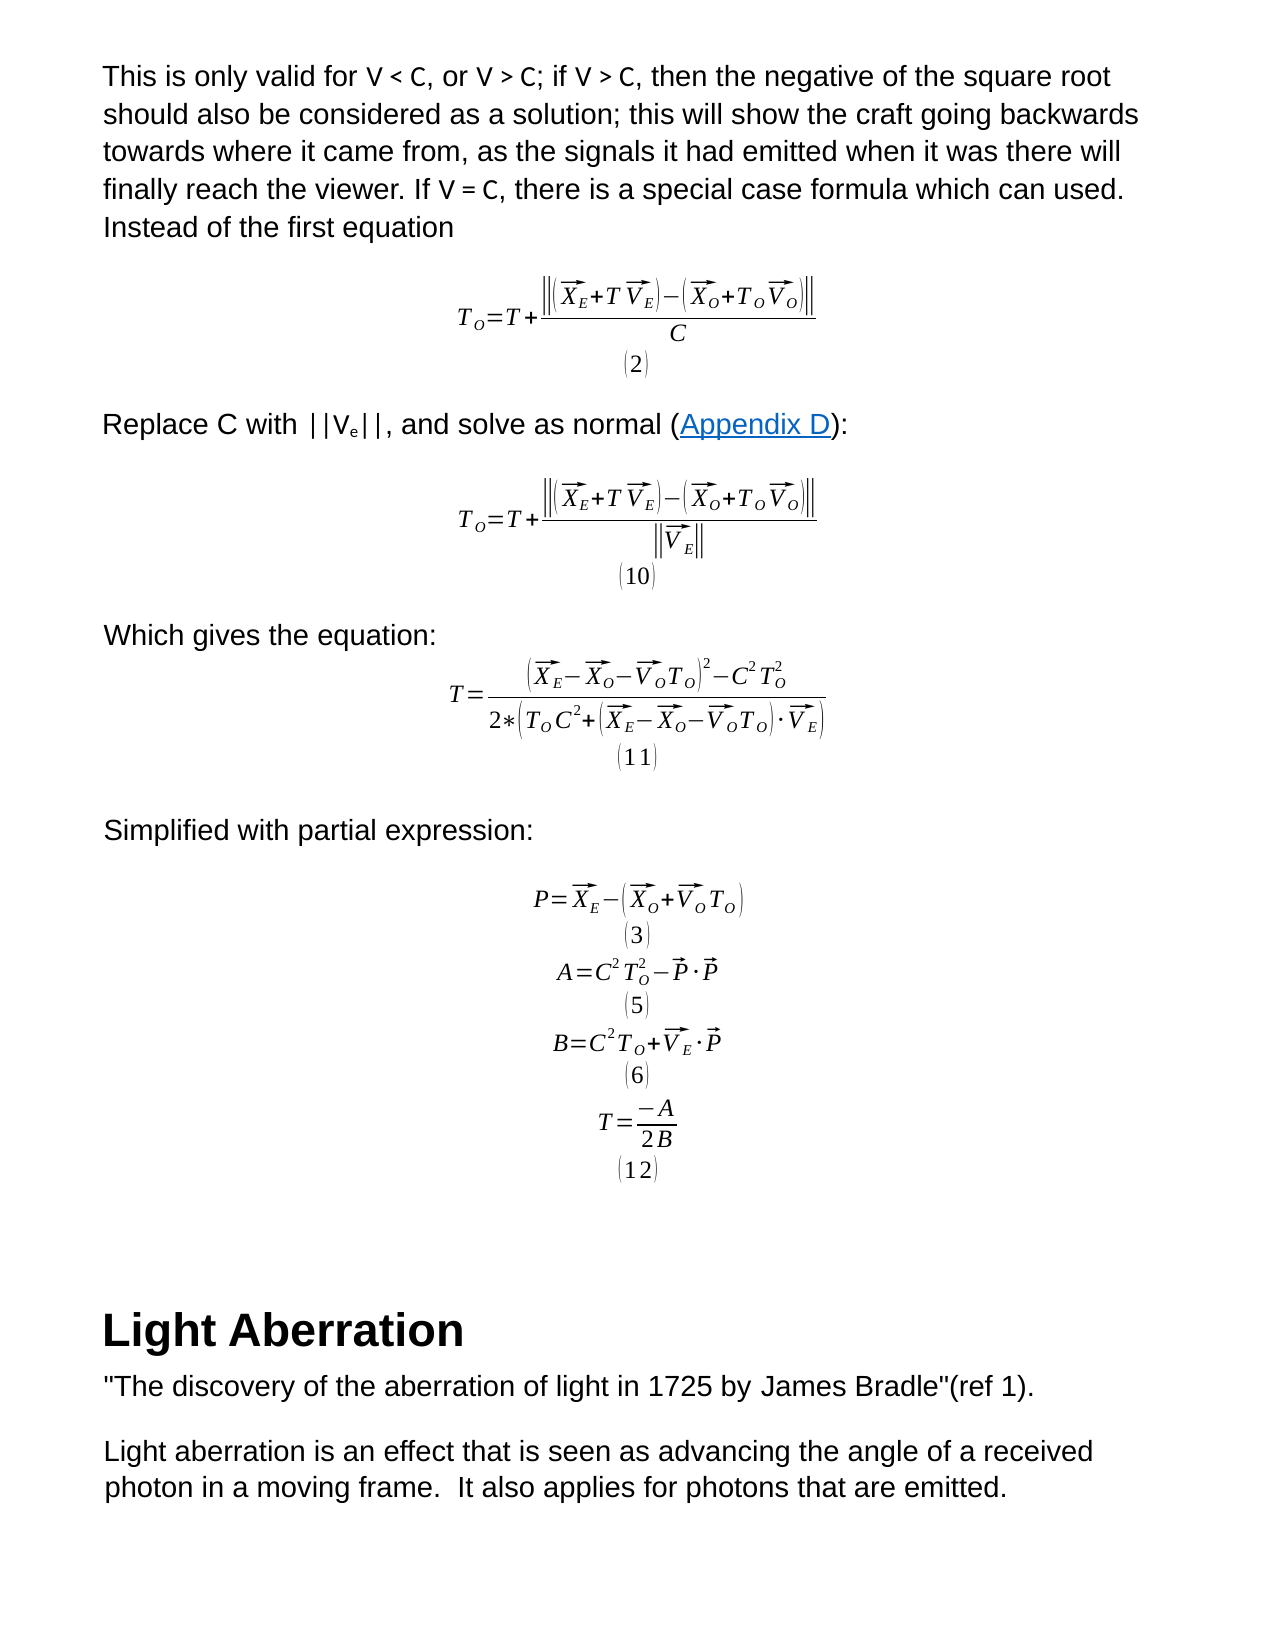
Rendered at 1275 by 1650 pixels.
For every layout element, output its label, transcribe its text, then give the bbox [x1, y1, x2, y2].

text Replace C with ||Ve||, and solve as normal (Appendix D): [102, 406, 1172, 441]
text Simplified with partial expression: [103, 813, 1172, 846]
text Which gives the equation: [103, 617, 1172, 651]
text "The discovery of the aberration of light in 1725 by James Bradle"(ref 1). [103, 1369, 1172, 1403]
subtitle Light Aberration [102, 1302, 1172, 1356]
